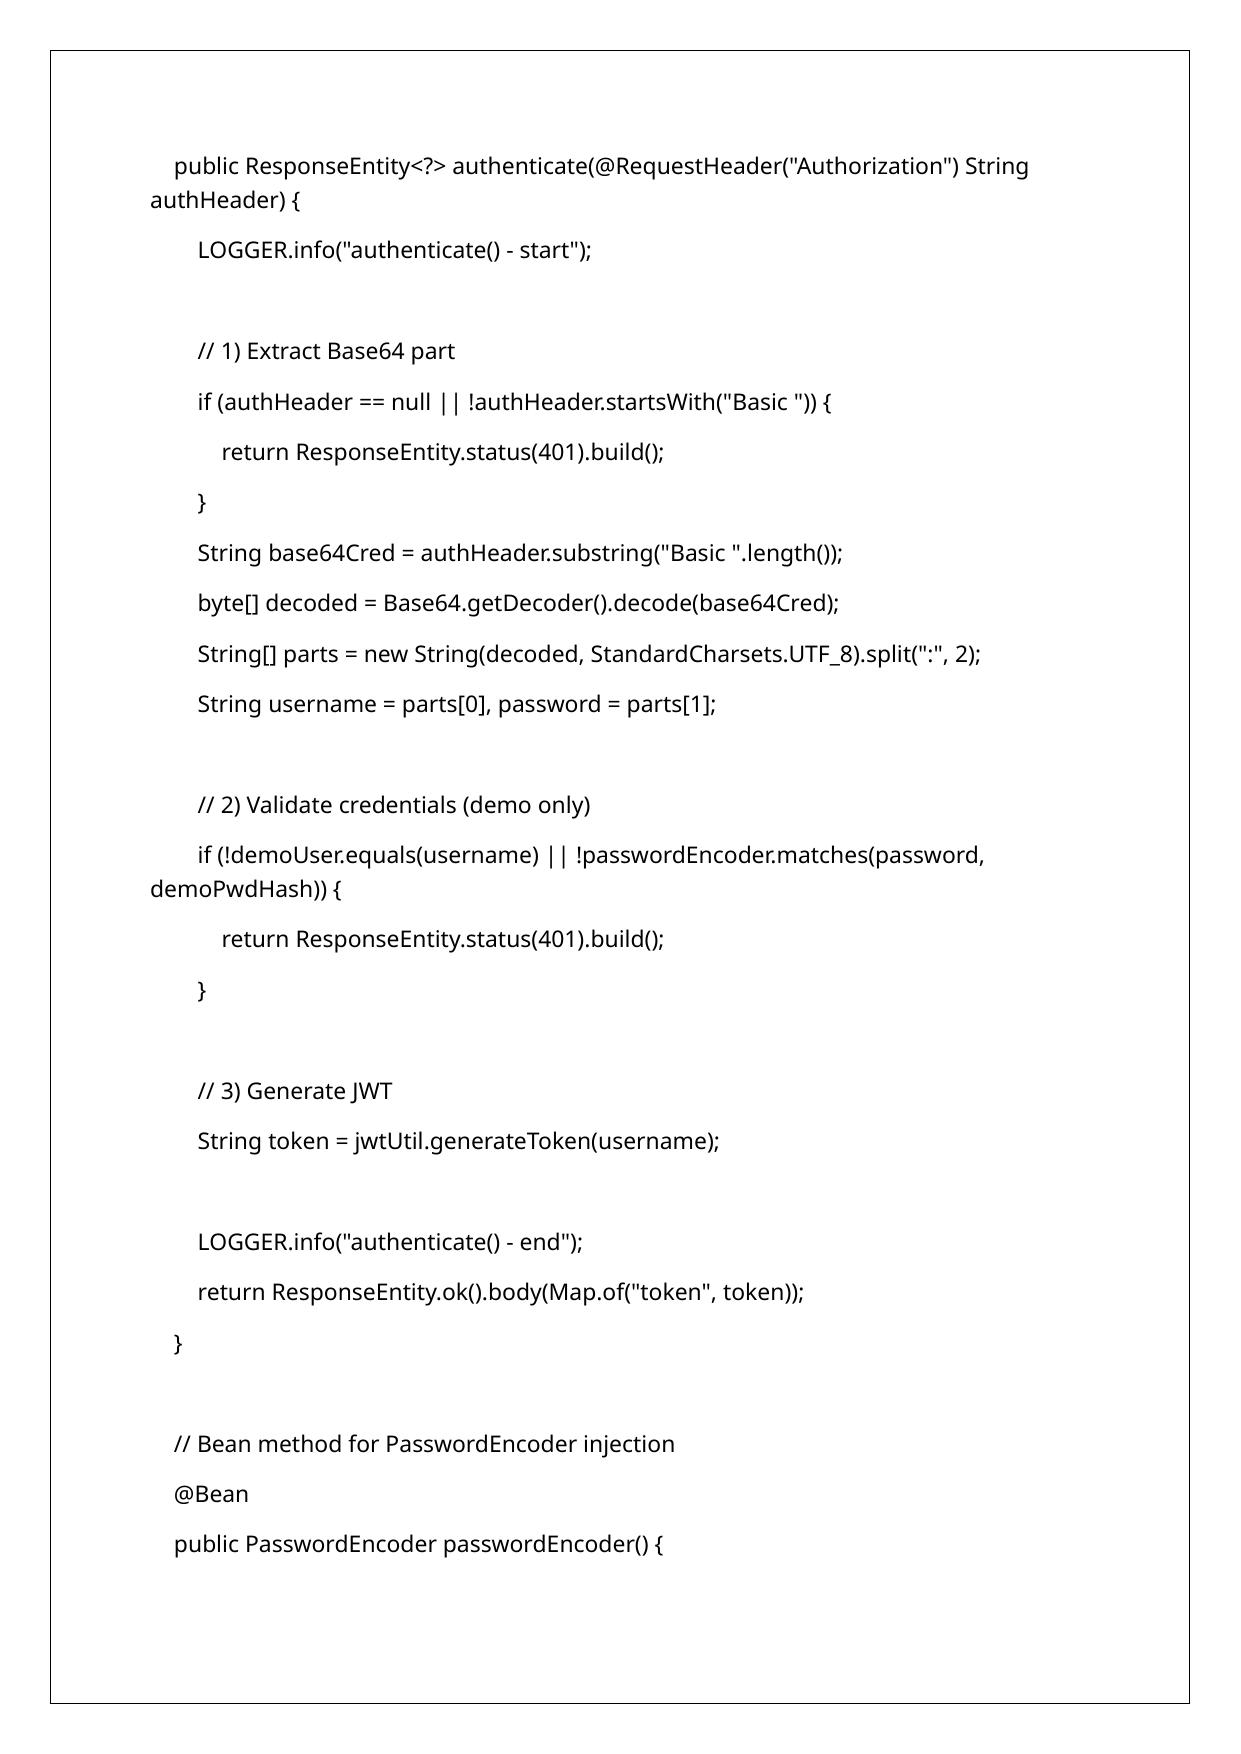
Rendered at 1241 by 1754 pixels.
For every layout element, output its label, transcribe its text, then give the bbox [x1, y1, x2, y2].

text public PasswordEncoder passwordEncoder() { [150, 1528, 1090, 1559]
text LOGGER.info("authenticate() - start"); [150, 234, 1090, 265]
text // 1) Extract Base64 part [150, 335, 1090, 366]
text // 2) Validate credentials (demo only) [150, 789, 1090, 820]
text // Bean method for PasswordEncoder injection [150, 1427, 1090, 1459]
text String username = parts[0], password = parts[1]; [150, 688, 1090, 719]
text } [150, 1327, 1090, 1358]
text } [150, 974, 1090, 1005]
text // 3) Generate JWT [150, 1074, 1090, 1106]
text } [150, 486, 1090, 517]
text if (!demoUser.equals(username) || !passwordEncoder.matches(password, demoPwdHash)) { [150, 839, 1090, 904]
text return ResponseEntity.status(401).build(); [150, 923, 1090, 954]
text String base64Cred = authHeader.substring("Basic ".length()); [150, 537, 1090, 568]
text String[] parts = new String(decoded, StandardCharsets.UTF_8).split(":", 2); [150, 637, 1090, 669]
text @Bean [150, 1478, 1090, 1509]
text return ResponseEntity.ok().body(Map.of("token", token)); [150, 1276, 1090, 1307]
text String token = jwtUtil.generateToken(username); [150, 1125, 1090, 1156]
text if (authHeader == null || !authHeader.startsWith("Basic ")) { [150, 385, 1090, 417]
text byte[] decoded = Base64.getDecoder().decode(base64Cred); [150, 587, 1090, 618]
text return ResponseEntity.status(401).build(); [150, 436, 1090, 467]
text LOGGER.info("authenticate() - end"); [150, 1226, 1090, 1257]
text public ResponseEntity<?> authenticate(@RequestHeader("Authorization") String authHeader) { [150, 150, 1090, 215]
